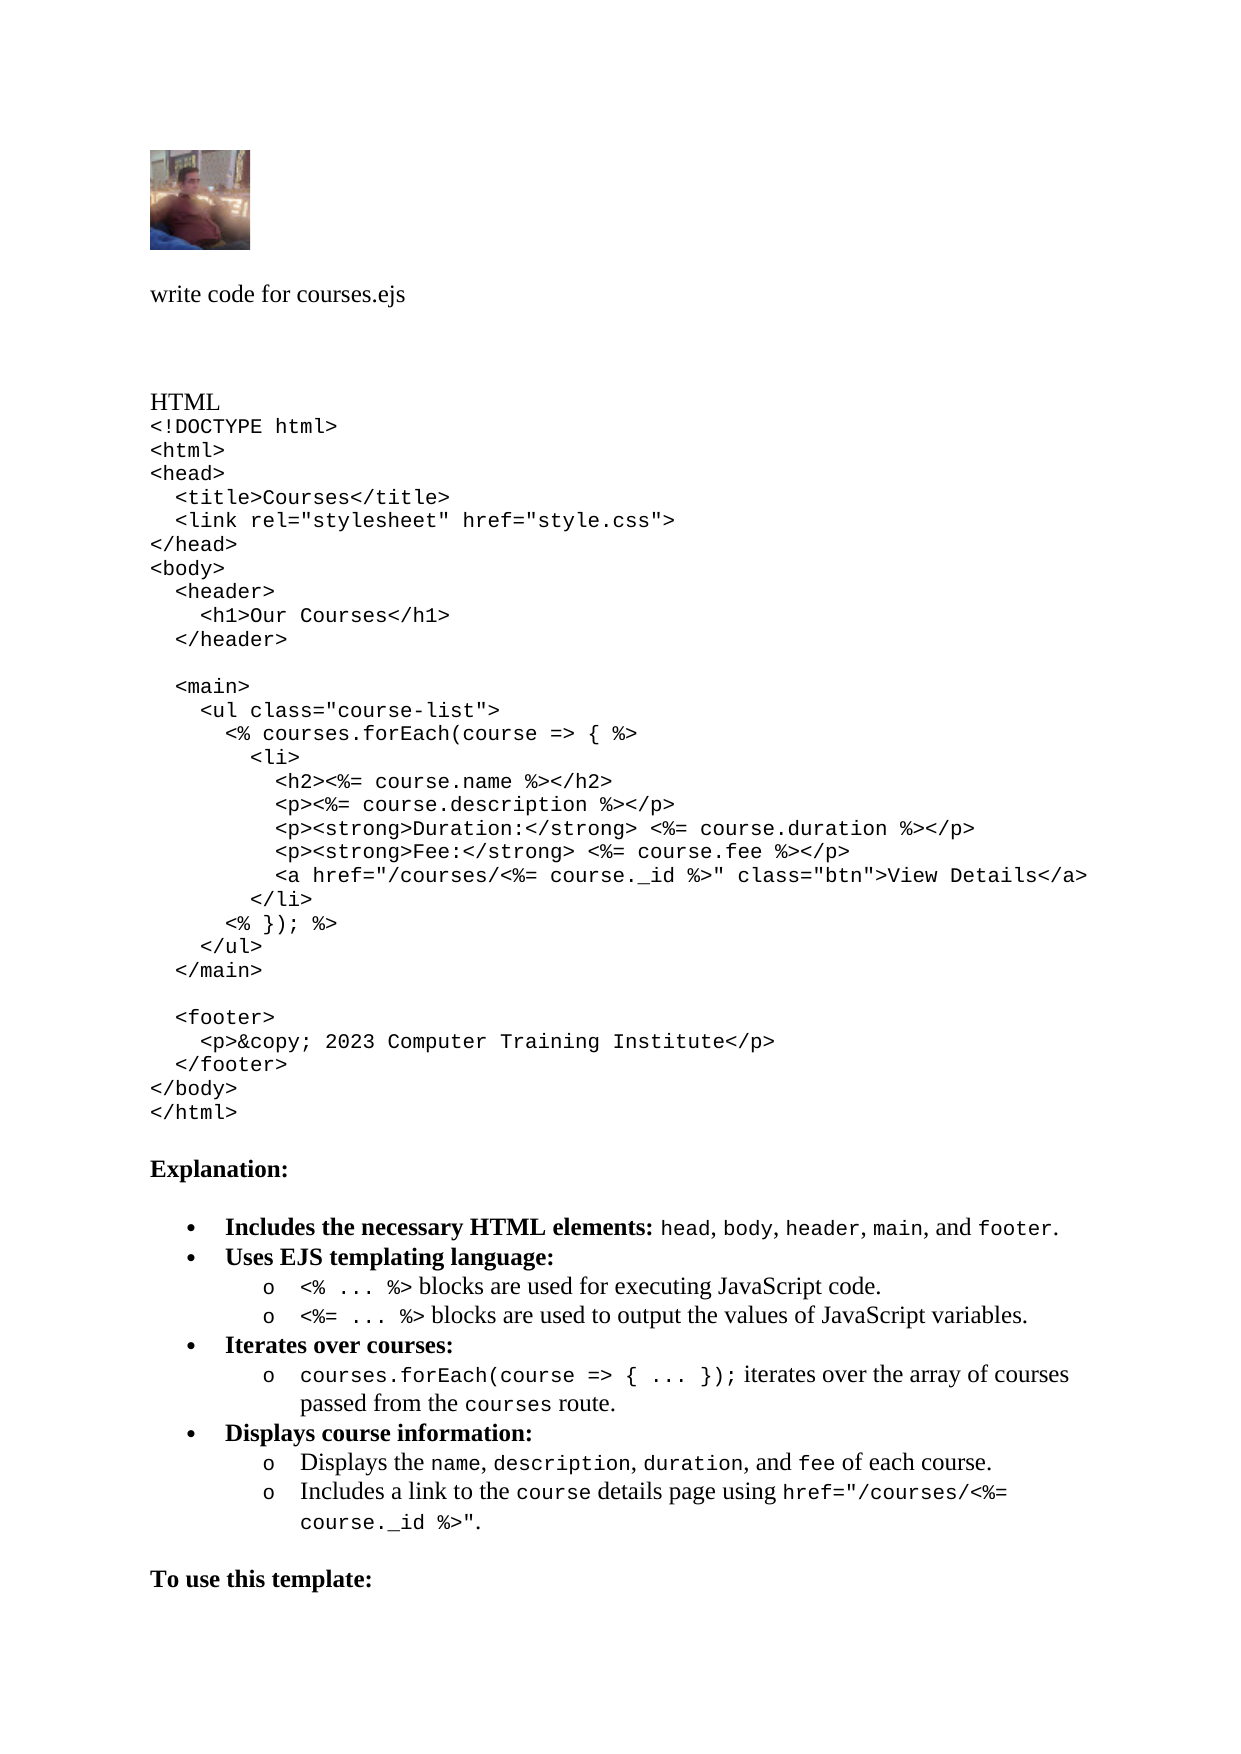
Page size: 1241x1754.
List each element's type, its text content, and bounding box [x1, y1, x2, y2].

text To use this template: [150, 1564, 1090, 1593]
text <h2><%= course.name %></h2> [150, 771, 1090, 794]
picture [150, 150, 251, 250]
text </header> [150, 629, 1090, 652]
text <% }); %> [150, 912, 1090, 936]
text <link rel="stylesheet" href="style.css"> [150, 511, 1090, 534]
text <main> [150, 676, 1090, 700]
text <% courses.forEach(course => { %> [150, 723, 1090, 747]
text </head> [150, 534, 1090, 558]
text <title>Courses</title> [150, 487, 1090, 511]
list <%= ... %> blocks are used to output the values of JavaScript variables. [262, 1300, 1090, 1330]
text <footer> [150, 1007, 1090, 1031]
text Explanation: [150, 1154, 1090, 1183]
text <li> [150, 747, 1090, 771]
text <p><strong>Fee:</strong> <%= course.fee %></p> [150, 842, 1090, 865]
text </li> [150, 889, 1090, 912]
text </footer> [150, 1054, 1090, 1078]
text HTML [150, 387, 1090, 416]
list Displays course information: [187, 1418, 1090, 1447]
text <body> [150, 558, 1090, 581]
text <a href="/courses/<%= course._id %>" class="btn">View Details</a> [150, 865, 1090, 889]
list Includes a link to the course details page using href="/courses/<%= course._id %>". [262, 1476, 1090, 1535]
text <!DOCTYPE html> [150, 416, 1090, 439]
text <head> [150, 463, 1090, 487]
text </body> [150, 1078, 1090, 1102]
text write code for courses.ejs [150, 279, 1090, 308]
text <h1>Our Courses</h1> [150, 605, 1090, 629]
list Iterates over courses: [187, 1330, 1090, 1359]
list courses.forEach(course => { ... }); iterates over the array of courses passed from the courses route. [262, 1359, 1090, 1418]
text </main> [150, 960, 1090, 983]
text </ul> [150, 936, 1090, 960]
text <html> [150, 439, 1090, 463]
list Uses EJS templating language: [187, 1242, 1090, 1271]
text </html> [150, 1102, 1090, 1125]
text <ul class="course-list"> [150, 700, 1090, 723]
text <header> [150, 581, 1090, 605]
text <p>&copy; 2023 Computer Training Institute</p> [150, 1031, 1090, 1054]
list Includes the necessary HTML elements: head, body, header, main, and footer. [187, 1212, 1090, 1242]
list Displays the name, description, duration, and fee of each course. [262, 1447, 1090, 1476]
text <p><strong>Duration:</strong> <%= course.duration %></p> [150, 818, 1090, 842]
text <p><%= course.description %></p> [150, 794, 1090, 818]
list <% ... %> blocks are used for executing JavaScript code. [262, 1271, 1090, 1300]
